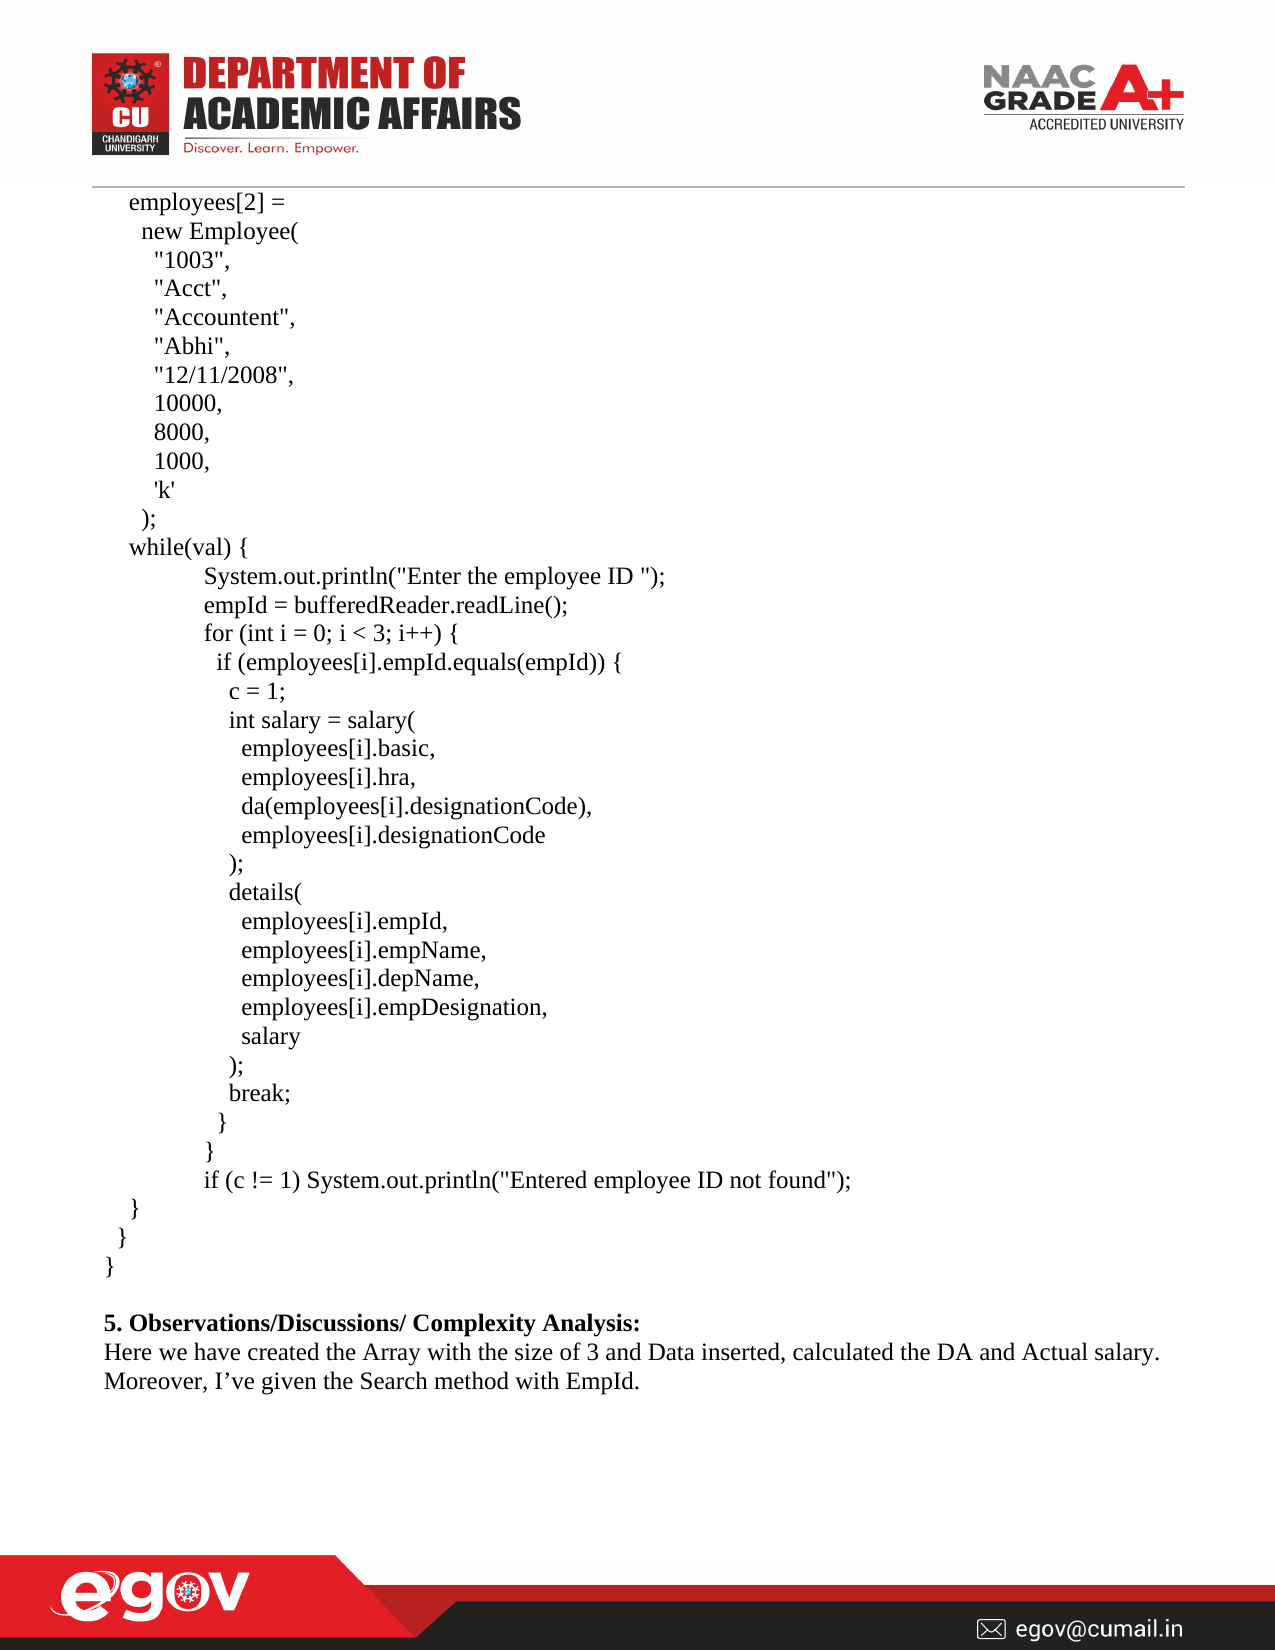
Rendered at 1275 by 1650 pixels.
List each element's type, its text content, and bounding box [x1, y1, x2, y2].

text employees[i].hra, [103, 762, 1167, 791]
text da(employees[i].designationCode), [103, 791, 1167, 820]
text "1003", [103, 245, 1167, 273]
text "Abhi", [103, 331, 1167, 360]
text details( [103, 877, 1167, 906]
text empId = bufferedReader.readLine(); [103, 590, 1167, 618]
text employees[2] = [103, 150, 1167, 216]
text employees[i].depName, [103, 963, 1167, 992]
text ); [103, 503, 1167, 532]
text int salary = salary( [103, 705, 1167, 733]
text break; [103, 1078, 1167, 1107]
text "Acct", [103, 273, 1167, 302]
text 1000, [103, 446, 1167, 475]
text } [103, 1136, 1167, 1165]
text c = 1; [103, 676, 1167, 705]
text 8000, [103, 417, 1167, 446]
text System.out.println("Enter the employee ID "); [103, 561, 1167, 590]
text Here we have created the Array with the size of 3 and Data inserted, calculated the DA and Actual salary. Moreover, I’ve given the Search method with EmpId. [103, 1337, 1167, 1395]
text employees[i].empName, [103, 935, 1167, 963]
text new Employee( [103, 216, 1167, 245]
text if (c != 1) System.out.println("Entered employee ID not found"); [103, 1165, 1167, 1193]
text } [103, 1193, 1167, 1222]
text } [103, 1251, 1167, 1280]
text 5. Observations/Discussions/ Complexity Analysis: [103, 1308, 1167, 1337]
text employees[i].designationCode [103, 820, 1167, 848]
text ); [103, 848, 1167, 877]
picture [0, 1, 1275, 188]
text } [103, 1107, 1167, 1136]
text "Accountent", [103, 302, 1167, 331]
text employees[i].empDesignation, [103, 992, 1167, 1021]
text ); [103, 1050, 1167, 1078]
text employees[i].basic, [103, 733, 1167, 762]
text while(val) { [103, 532, 1167, 561]
text for (int i = 0; i < 3; i++) { [103, 618, 1167, 647]
text employees[i].empId, [103, 906, 1167, 935]
text salary [103, 1021, 1167, 1050]
picture [0, 1554, 1275, 1650]
text } [103, 1222, 1167, 1251]
text 10000, [103, 388, 1167, 417]
text 'k' [103, 475, 1167, 503]
text if (employees[i].empId.equals(empId)) { [103, 647, 1167, 676]
text "12/11/2008", [103, 360, 1167, 388]
